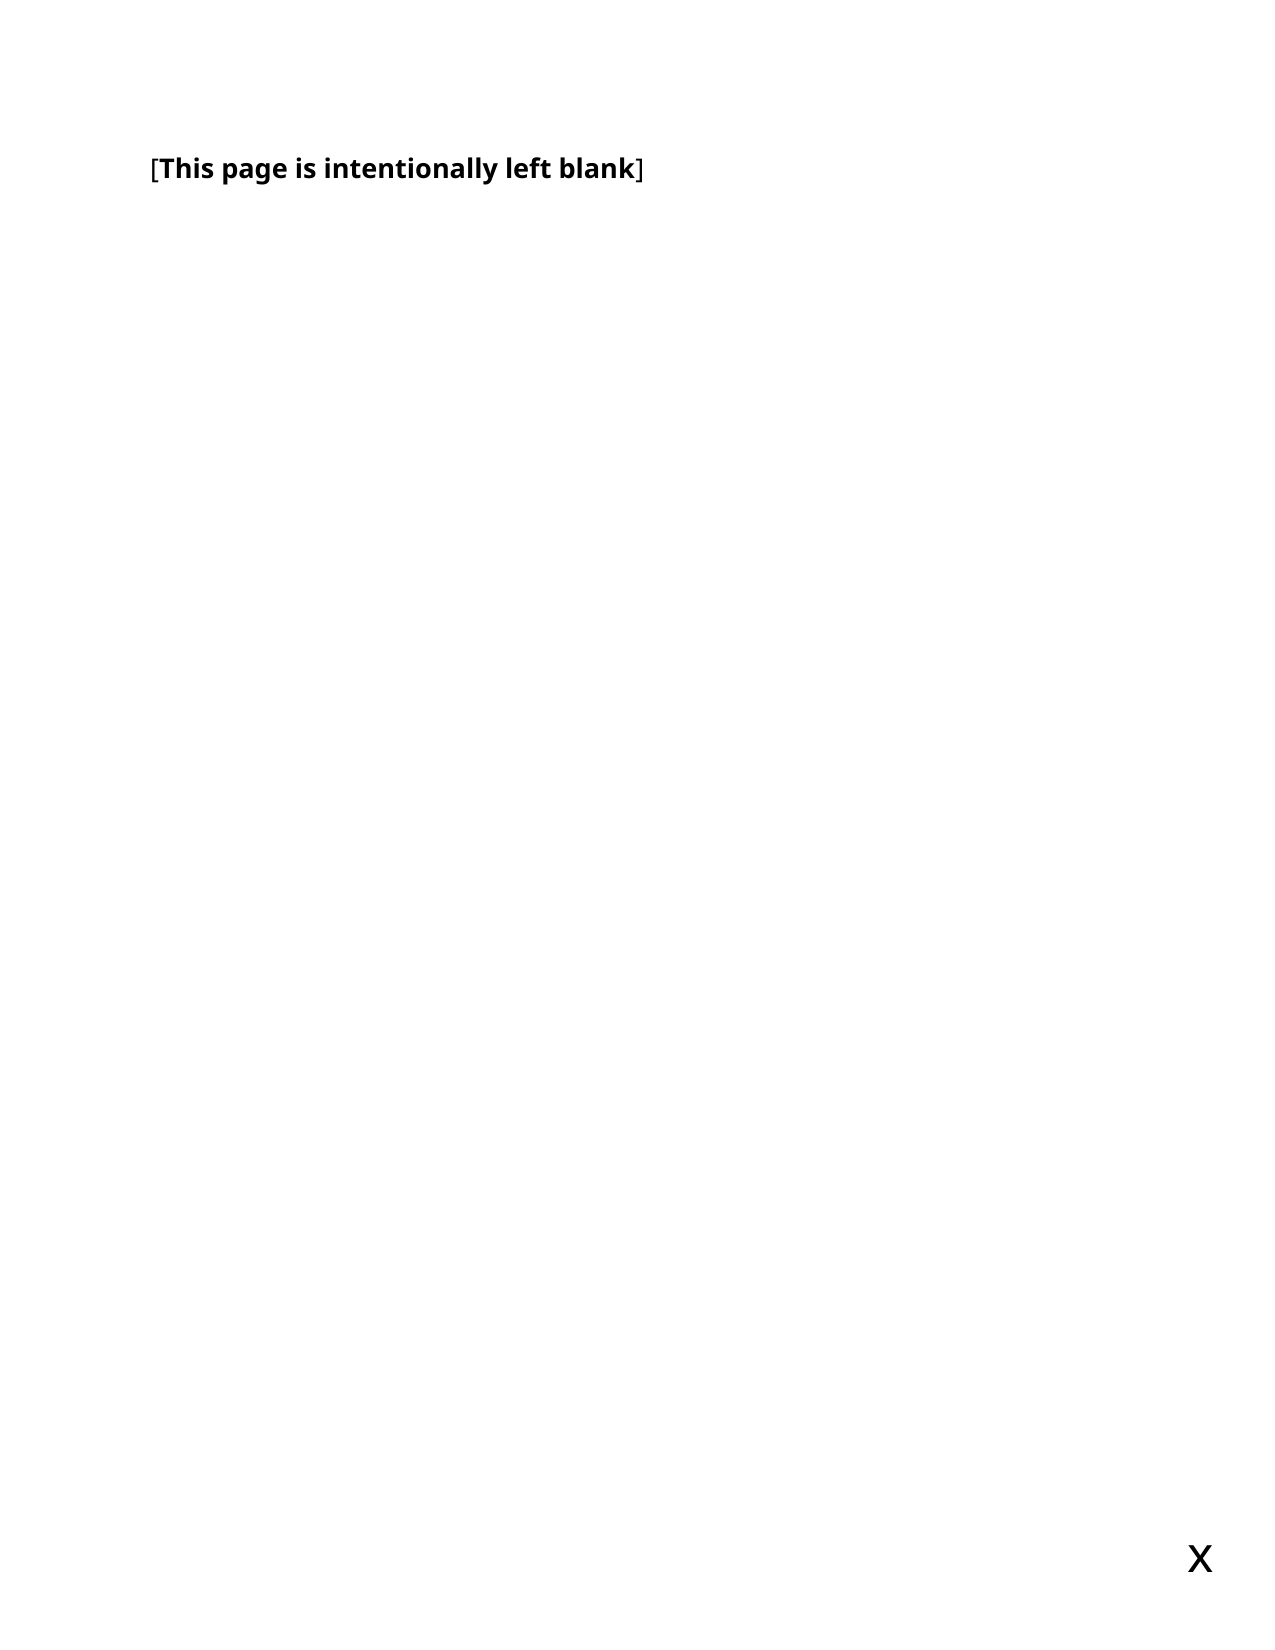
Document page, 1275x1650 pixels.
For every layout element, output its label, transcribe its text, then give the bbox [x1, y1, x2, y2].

text [This page is intentionally left blank] [150, 150, 1125, 187]
